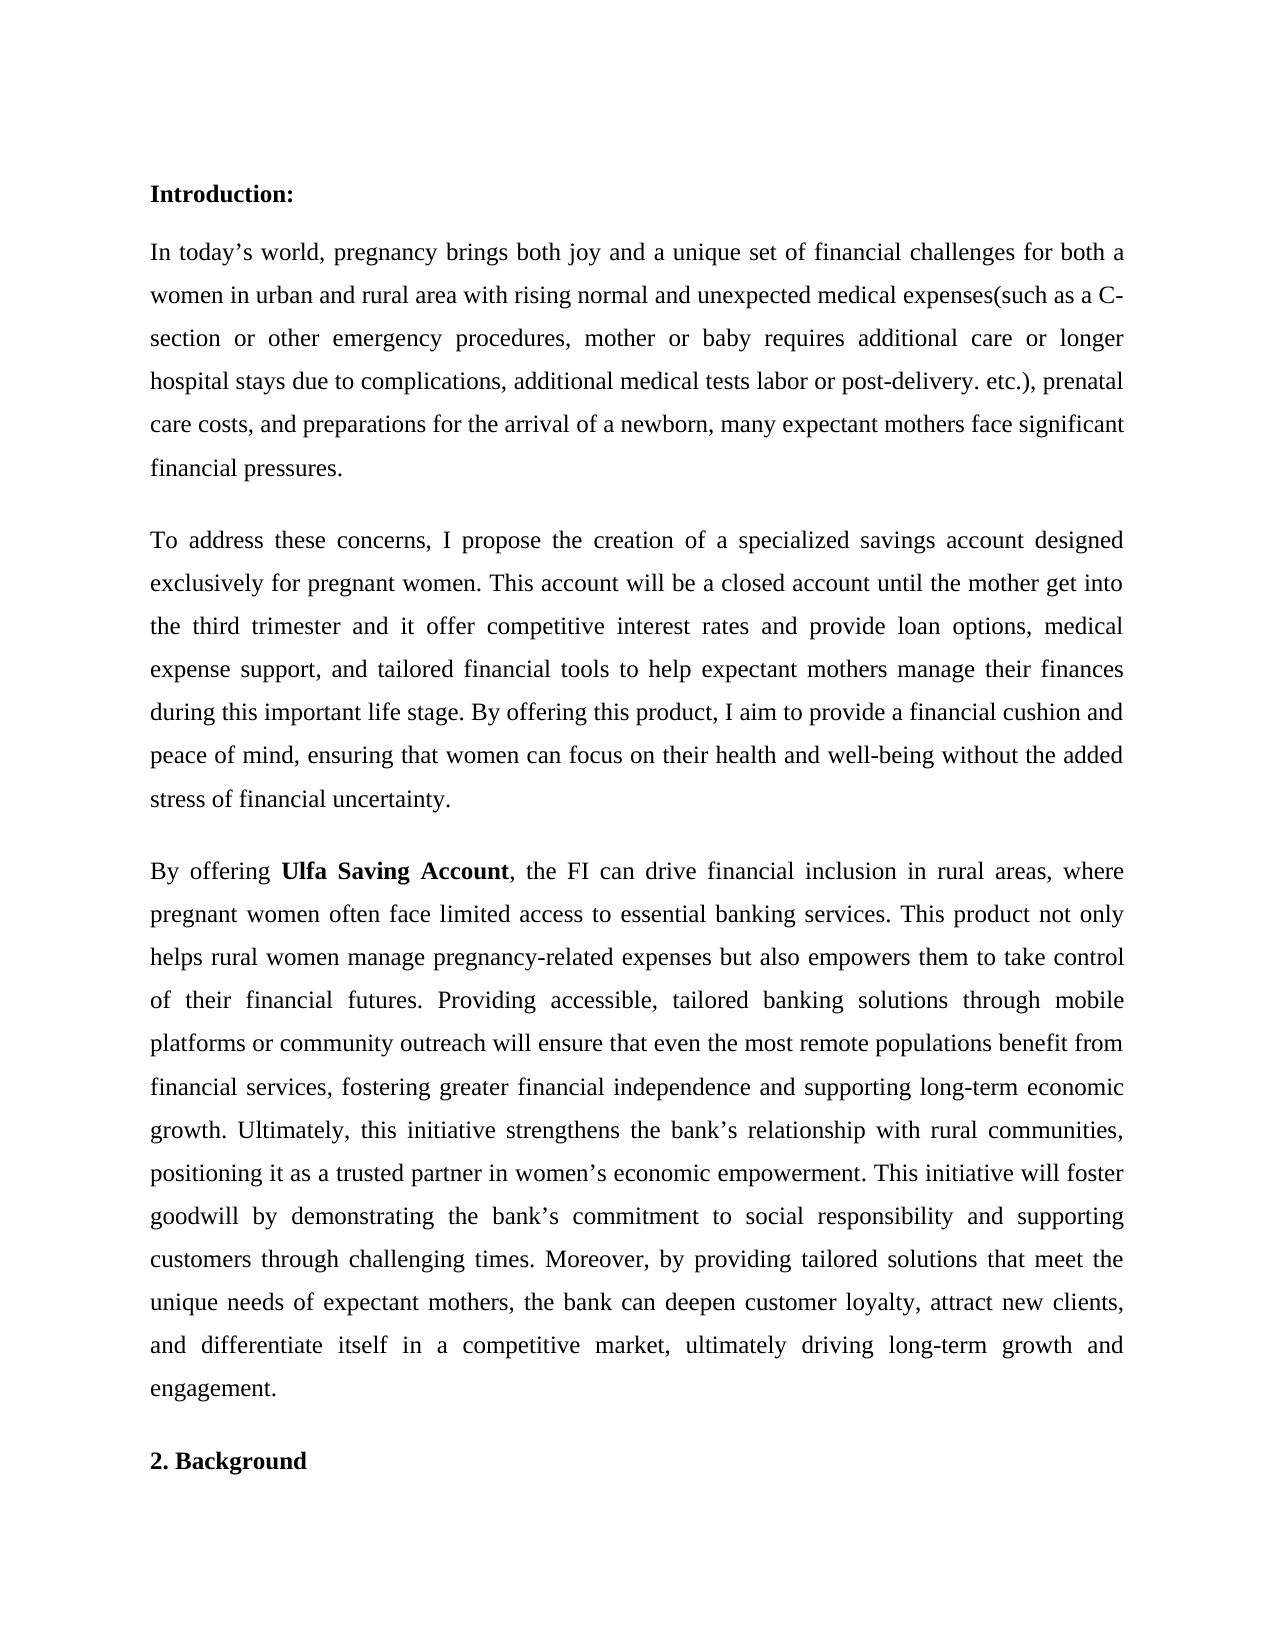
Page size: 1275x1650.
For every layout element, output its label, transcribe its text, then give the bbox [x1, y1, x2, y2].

text 2. Background [150, 1446, 1125, 1474]
text In today’s world, pregnancy brings both joy and a unique set of financial challenges for both a women in urban and rural area with rising normal and unexpected medical expenses(such as a C-section or other emergency procedures, mother or baby requires additional care or longer hospital stays due to complications, additional medical tests labor or post-delivery. etc.), prenatal care costs, and preparations for the arrival of a newborn, many expectant mothers face significant financial pressures. [150, 237, 1125, 481]
text To address these concerns, I propose the creation of a specialized savings account designed exclusively for pregnant women. This account will be a closed account until the mother get into the third trimester and it offer competitive interest rates and provide loan options, medical expense support, and tailored financial tools to help expectant mothers manage their finances during this important life stage. By offering this product, I aim to provide a financial cushion and peace of mind, ensuring that women can focus on their health and well-being without the added stress of financial uncertainty. [150, 525, 1125, 812]
text Introduction: [150, 179, 1125, 208]
text By offering Ulfa Saving Account, the FI can drive financial inclusion in rural areas, where pregnant women often face limited access to essential banking services. This product not only helps rural women manage pregnancy-related expenses but also empowers them to take control of their financial futures. Providing accessible, tailored banking solutions through mobile platforms or community outreach will ensure that even the most remote populations benefit from financial services, fostering greater financial independence and supporting long-term economic growth. Ultimately, this initiative strengthens the bank’s relationship with rural communities, positioning it as a trusted partner in women’s economic empowerment. This initiative will foster goodwill by demonstrating the bank’s commitment to social responsibility and supporting customers through challenging times. Moreover, by providing tailored solutions that meet the unique needs of expectant mothers, the bank can deepen customer loyalty, attract new clients, and differentiate itself in a competitive market, ultimately driving long-term growth and engagement. [150, 856, 1125, 1402]
